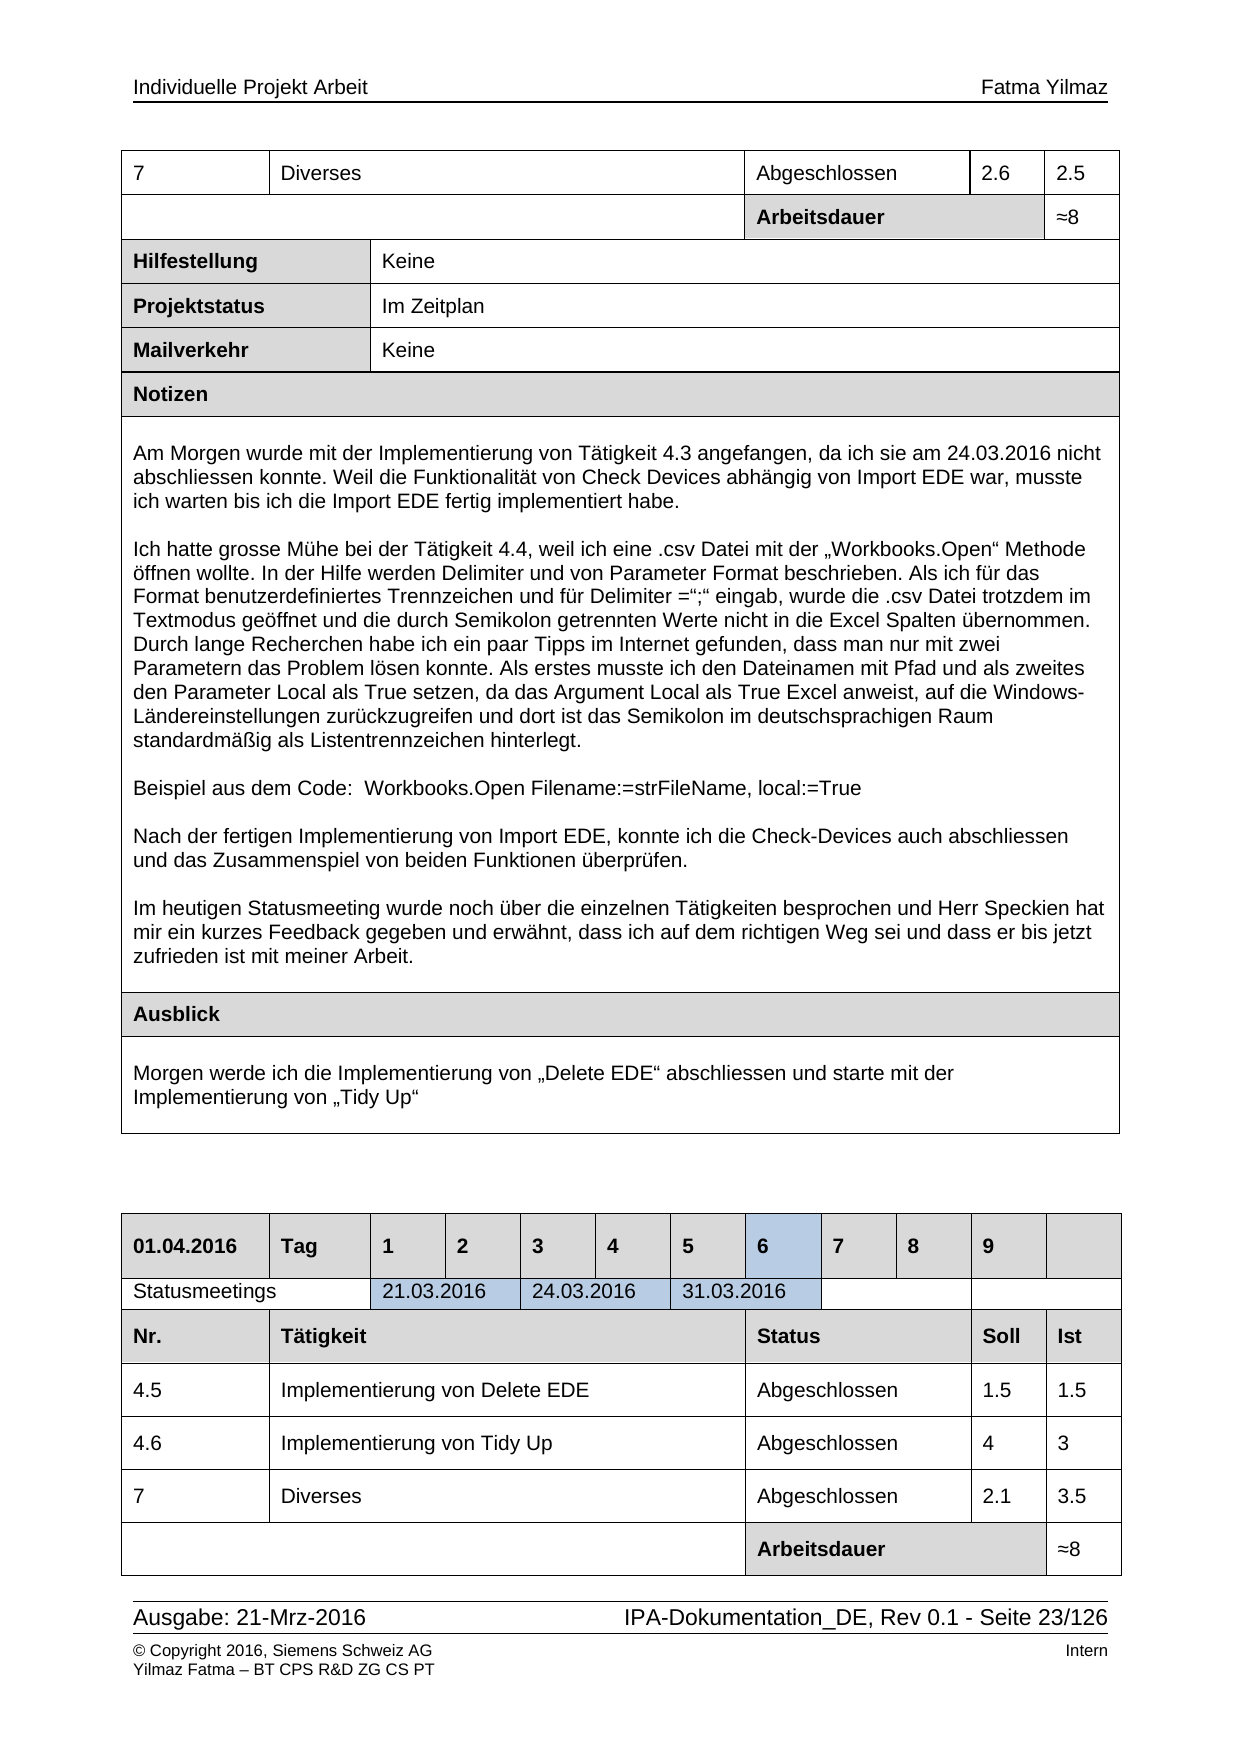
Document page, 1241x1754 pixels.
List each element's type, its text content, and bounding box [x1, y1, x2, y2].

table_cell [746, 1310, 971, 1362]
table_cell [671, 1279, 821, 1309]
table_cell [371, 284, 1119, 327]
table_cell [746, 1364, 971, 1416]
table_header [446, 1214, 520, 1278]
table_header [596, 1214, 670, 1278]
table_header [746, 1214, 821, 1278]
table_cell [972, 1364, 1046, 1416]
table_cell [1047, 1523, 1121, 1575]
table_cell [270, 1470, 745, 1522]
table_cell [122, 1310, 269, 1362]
table_cell 2.6 [971, 151, 1044, 194]
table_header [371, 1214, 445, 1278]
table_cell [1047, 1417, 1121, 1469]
table_cell 2.5 [1045, 151, 1119, 194]
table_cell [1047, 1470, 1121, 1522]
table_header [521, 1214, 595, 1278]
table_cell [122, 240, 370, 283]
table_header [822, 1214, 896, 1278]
table_cell 7 [122, 151, 269, 194]
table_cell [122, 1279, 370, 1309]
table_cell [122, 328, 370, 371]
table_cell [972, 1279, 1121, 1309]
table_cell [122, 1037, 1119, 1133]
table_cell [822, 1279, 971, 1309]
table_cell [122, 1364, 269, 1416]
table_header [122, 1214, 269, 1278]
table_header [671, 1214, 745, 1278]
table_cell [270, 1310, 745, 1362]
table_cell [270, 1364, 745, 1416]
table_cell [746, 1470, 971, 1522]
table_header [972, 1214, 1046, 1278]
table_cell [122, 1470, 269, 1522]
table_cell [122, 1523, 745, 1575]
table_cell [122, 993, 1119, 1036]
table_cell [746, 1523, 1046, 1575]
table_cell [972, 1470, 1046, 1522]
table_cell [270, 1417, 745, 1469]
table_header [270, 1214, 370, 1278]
table_cell Arbeitsdauer [745, 195, 1044, 238]
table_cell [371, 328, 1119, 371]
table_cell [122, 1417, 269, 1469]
table_cell Diverses [270, 151, 744, 194]
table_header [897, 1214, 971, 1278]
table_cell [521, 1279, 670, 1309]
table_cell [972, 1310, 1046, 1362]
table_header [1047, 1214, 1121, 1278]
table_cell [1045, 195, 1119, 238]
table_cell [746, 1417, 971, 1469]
table_cell [122, 195, 744, 238]
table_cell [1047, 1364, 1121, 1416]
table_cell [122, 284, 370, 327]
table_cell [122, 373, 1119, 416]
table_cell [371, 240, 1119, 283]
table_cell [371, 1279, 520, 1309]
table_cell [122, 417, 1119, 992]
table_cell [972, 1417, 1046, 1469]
table_cell Abgeschlossen [745, 151, 969, 194]
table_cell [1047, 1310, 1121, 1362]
